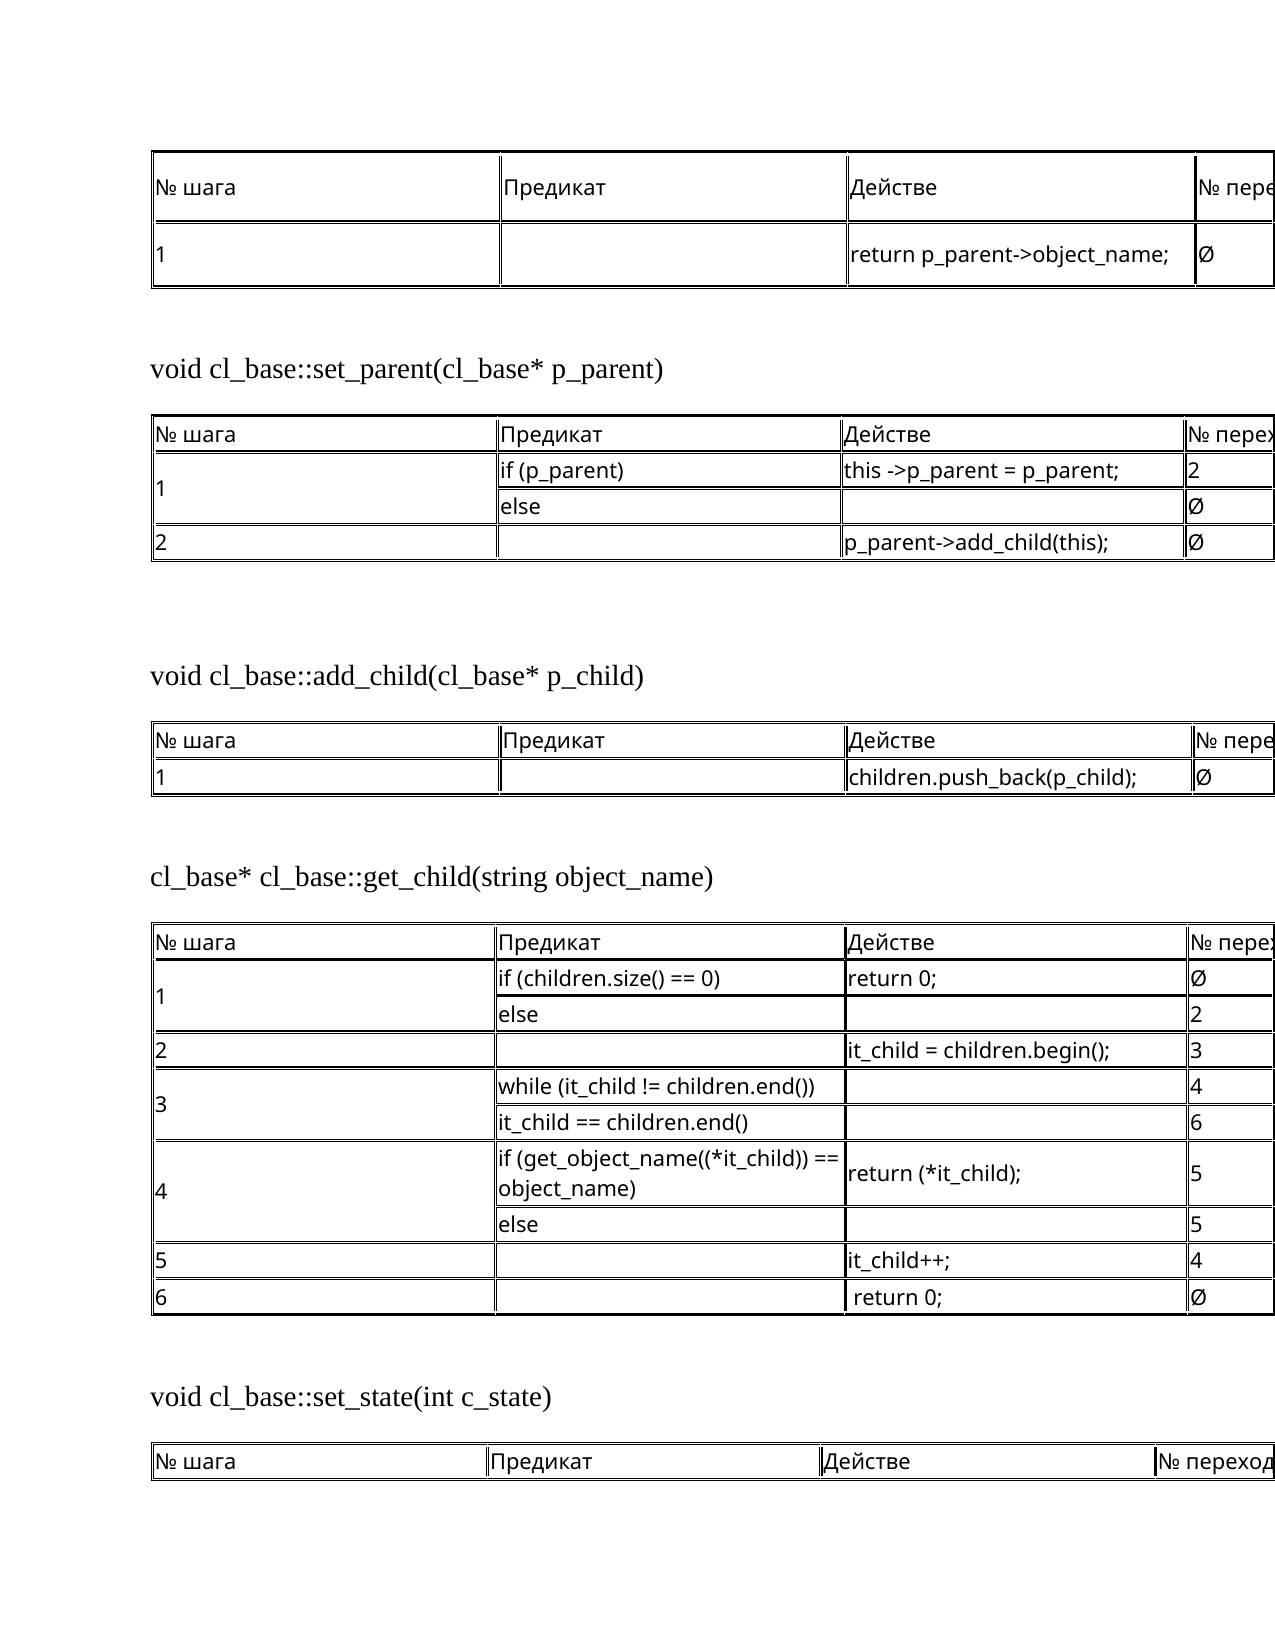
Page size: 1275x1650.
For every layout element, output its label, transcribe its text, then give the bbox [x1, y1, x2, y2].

table_header № шага [154, 153, 501, 220]
table_cell return p_parent->object_name; [848, 224, 1195, 285]
table_header Действе [841, 416, 1185, 450]
table_header № перехода [1155, 1445, 1273, 1478]
text cl_base* cl_base::get_child(string object_name) [150, 825, 1125, 892]
table_cell 4 [1189, 1066, 1274, 1102]
table_cell it_child++; [847, 1244, 1186, 1277]
table_cell 2 [1189, 994, 1273, 1030]
table_cell 1 [152, 958, 494, 1030]
table_header Предикат [500, 722, 846, 757]
table_cell Ø [1185, 523, 1274, 558]
table_cell 3 [154, 1066, 494, 1138]
table_cell 5 [1189, 1205, 1274, 1241]
table_cell Ø [1187, 486, 1274, 522]
table_header Действе [848, 153, 1195, 220]
table_cell [500, 757, 846, 793]
table_cell else [499, 490, 840, 522]
table_cell [496, 1280, 845, 1313]
table_cell this ->p_parent = p_parent; [843, 454, 1183, 486]
table_header Предикат [501, 153, 848, 220]
table_cell 5 [1189, 1139, 1274, 1204]
table_header № шага [154, 1445, 487, 1478]
table_cell [847, 1070, 1186, 1102]
table_header № шага [152, 722, 500, 757]
table_header Действе [821, 1445, 1155, 1478]
table_cell while (it_child != children.end()) [497, 1070, 844, 1102]
table_cell 5 [152, 1241, 496, 1277]
table_header № перехода [1188, 925, 1273, 958]
table_cell it_child = children.begin(); [847, 1034, 1186, 1066]
table_header № перехода [1193, 724, 1273, 757]
table_cell [847, 997, 1186, 1030]
table_cell 6 [152, 1277, 496, 1313]
table_cell [497, 1034, 844, 1066]
table_header Действе [846, 722, 1193, 757]
text void cl_base::set_state(int c_state) [150, 1345, 1125, 1412]
table_cell [847, 1208, 1186, 1241]
table_cell [501, 224, 848, 285]
table_cell it_child == children.end() [497, 1106, 844, 1138]
table_cell if (children.size() == 0) [497, 961, 844, 994]
table_cell 1 [152, 757, 500, 793]
table_cell return 0; [847, 961, 1186, 994]
table_cell 2 [1187, 450, 1274, 486]
table_header № шага [154, 925, 496, 958]
table_cell else [497, 997, 844, 1030]
table_cell [497, 1244, 844, 1277]
table_header Предикат [488, 1443, 821, 1478]
table_cell Ø [1189, 958, 1275, 994]
table_cell 6 [1189, 1103, 1274, 1138]
table_cell 1 [154, 220, 501, 285]
table_cell 2 [154, 1030, 494, 1066]
table_cell if (get_object_name((*it_child)) == object_name) [497, 1142, 844, 1204]
table_cell Ø [1193, 757, 1275, 793]
table_cell 4 [154, 1139, 494, 1241]
table_cell [847, 1106, 1186, 1138]
table_cell if (p_parent) [499, 454, 840, 486]
table_cell 4 [1188, 1241, 1275, 1277]
table_cell return (*it_child); [847, 1142, 1186, 1204]
table_cell 2 [154, 523, 498, 558]
table_cell children.push_back(p_child); [846, 757, 1193, 793]
table_cell 3 [1189, 1030, 1274, 1066]
table_header Действе [845, 925, 1188, 958]
text void cl_base::add_child(cl_base* p_child) [150, 591, 1125, 692]
table_header № перехода [1195, 153, 1273, 220]
table_cell Ø [1195, 220, 1274, 285]
table_cell Ø [1188, 1277, 1275, 1313]
table_cell [498, 526, 841, 558]
table_cell return 0; [845, 1280, 1188, 1313]
table_header Предикат [498, 417, 841, 450]
table_cell [843, 490, 1183, 522]
table_header Предикат [496, 923, 845, 958]
table_cell 1 [154, 450, 496, 522]
table_cell p_parent->add_child(this); [841, 523, 1185, 558]
table_cell else [497, 1208, 844, 1241]
table_header № перехода [1185, 417, 1273, 450]
table_header № шага [154, 417, 498, 450]
text void cl_base::set_parent(cl_base* p_parent) [150, 318, 1125, 385]
